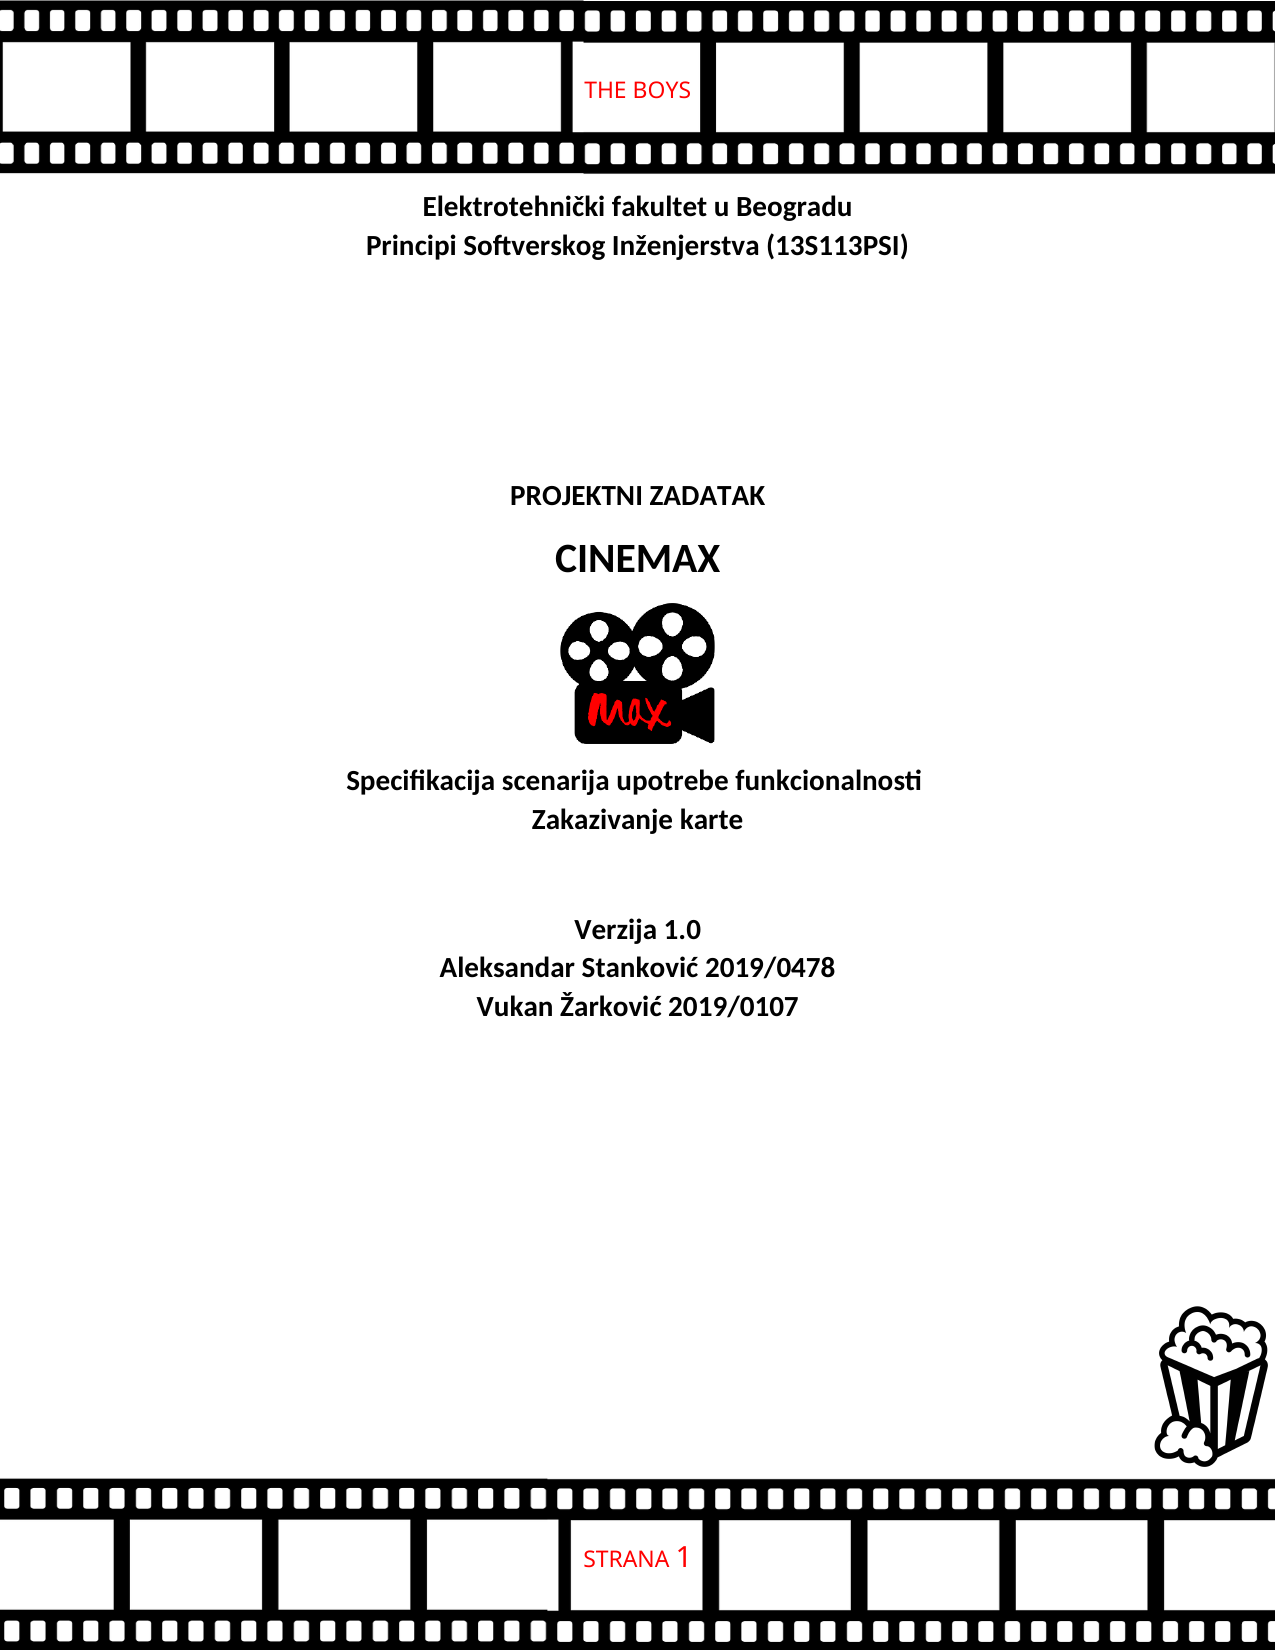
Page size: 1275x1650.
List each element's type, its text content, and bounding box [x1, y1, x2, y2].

text Verzija 1.0 Aleksandar Stanković 2019/0478 Vukan Žarković 2019/0107 [150, 911, 1125, 1131]
text CINEMAX [150, 532, 1125, 583]
text Elektrotehnički fakultet u Beogradu Principi Softverskog Inženjerstva (13S113PSI) [150, 150, 1125, 293]
picture [560, 603, 715, 744]
picture [0, 0, 1275, 189]
picture [0, 1306, 1275, 1650]
text Specifikacija scenarija upotrebe funkcionalnosti Zakazivanje karte [150, 762, 1125, 836]
text PROJEKTNI ZADATAK [150, 477, 1125, 512]
